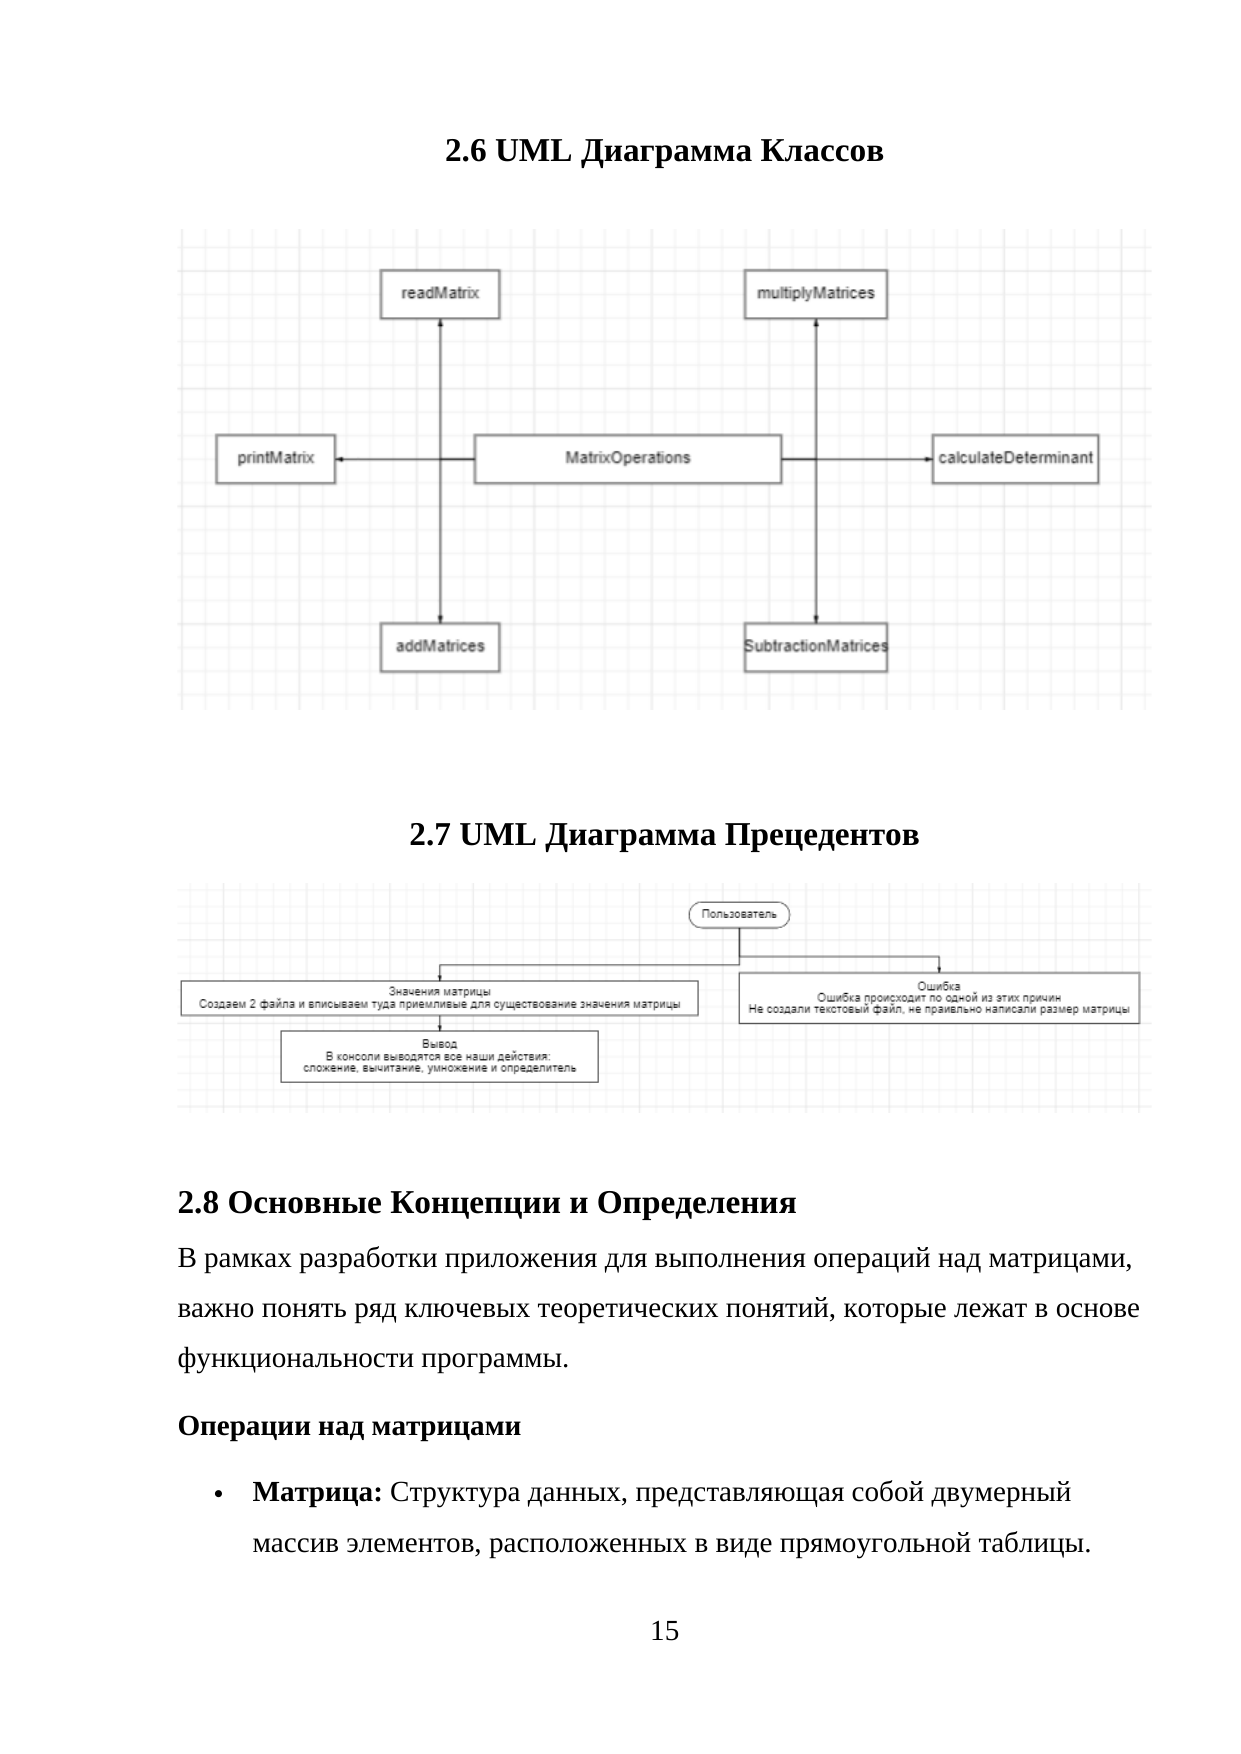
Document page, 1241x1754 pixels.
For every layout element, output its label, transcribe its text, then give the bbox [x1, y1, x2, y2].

text 2.8 Основные Концепции и Определения [177, 1182, 1152, 1220]
picture [177, 883, 1152, 1113]
list Матрица: Структура данных, представляющая собой двумерный массив элементов, расположенных в виде прямоугольной таблицы. [215, 1474, 1152, 1558]
picture [177, 229, 1152, 710]
text Операции над матрицами [177, 1408, 1152, 1441]
subtitle 2.7 UML Диаграмма Прецедентов [177, 814, 1152, 853]
subtitle 2.6 UML Диаграмма Классов [177, 130, 1152, 168]
text В рамках разработки приложения для выполнения операций над матрицами, важно понять ряд ключевых теоретических понятий, которые лежат в основе функциональности программы. [177, 1240, 1152, 1374]
